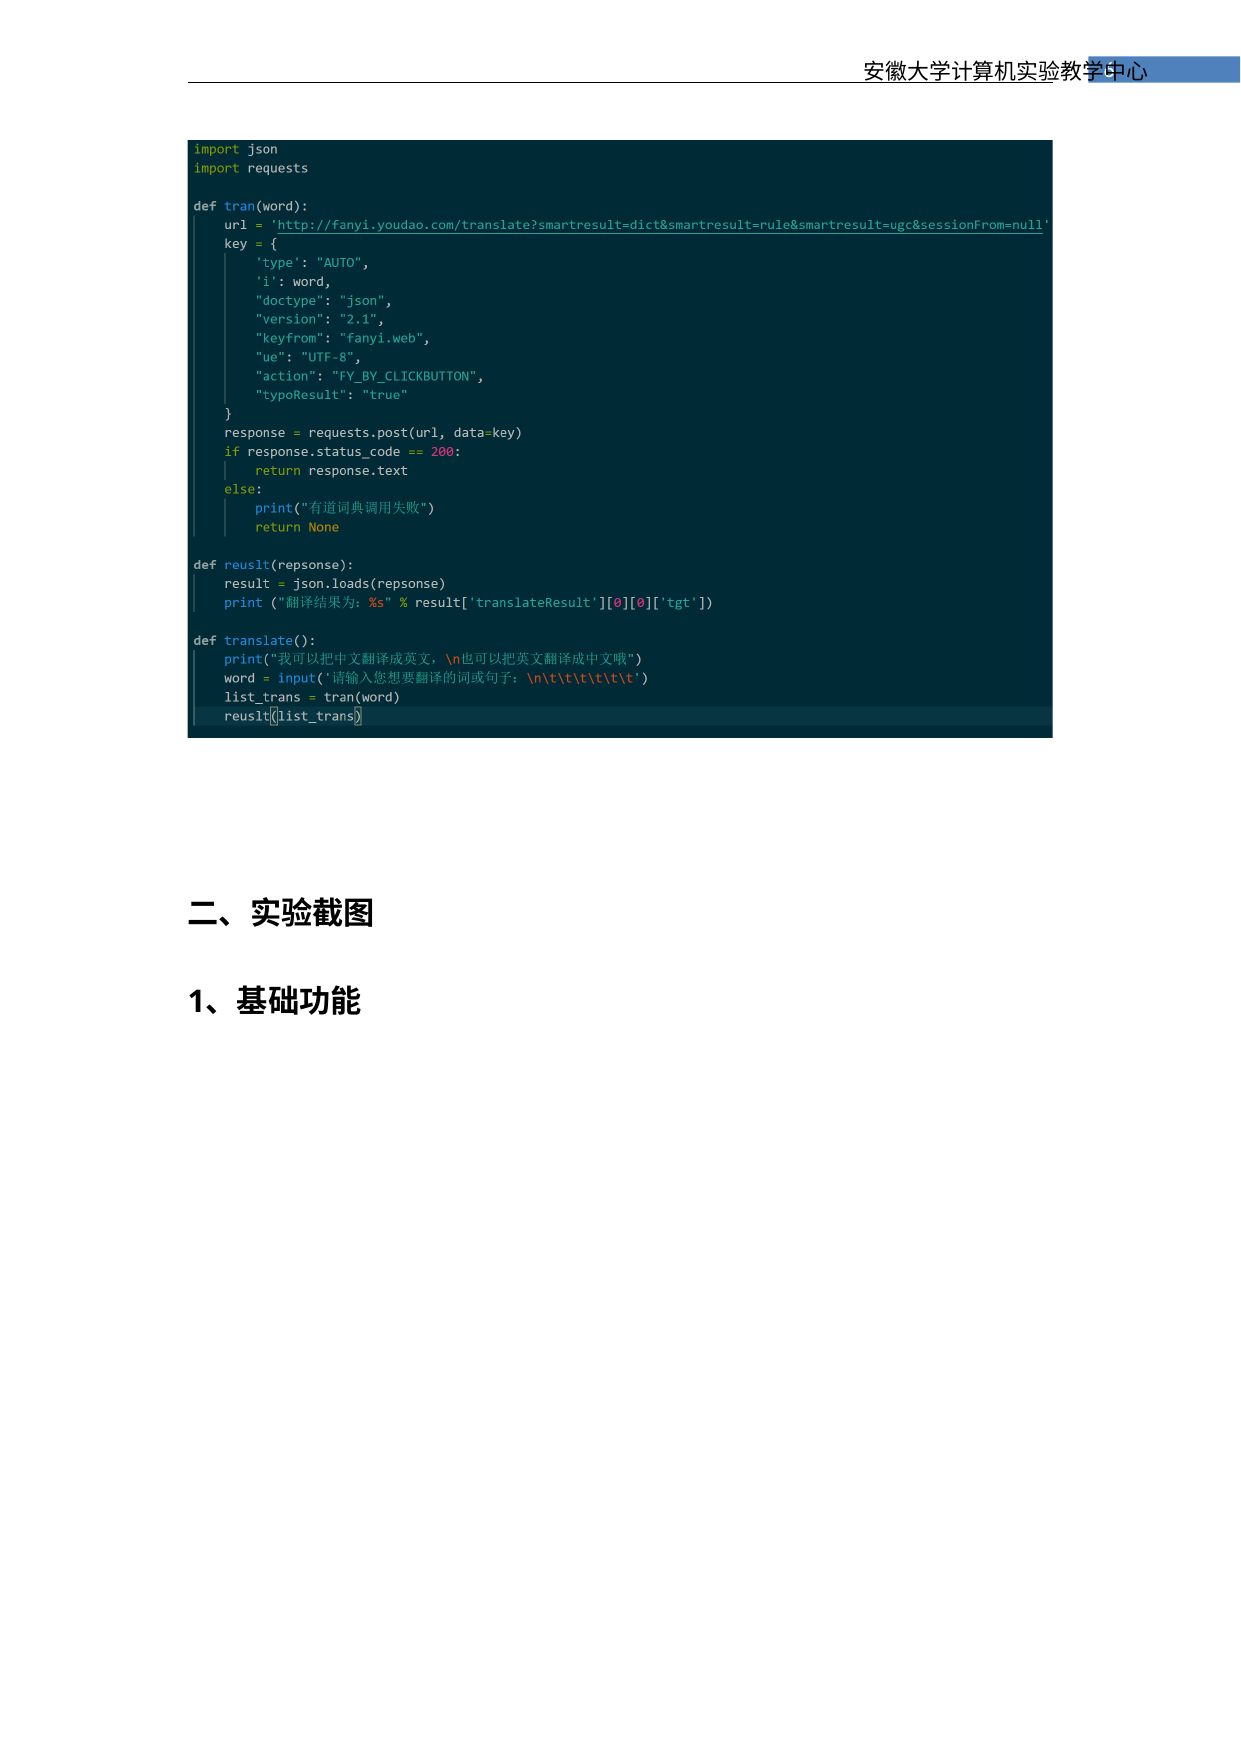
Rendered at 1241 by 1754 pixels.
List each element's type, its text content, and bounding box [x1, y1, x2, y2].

picture [288, 600, 298, 606]
picture [400, 598, 406, 606]
text 1、基础功能 [187, 966, 1053, 1031]
picture [371, 505, 376, 513]
text 二、实验截图 [187, 878, 1053, 943]
picture [370, 598, 376, 606]
picture [352, 675, 357, 683]
picture [194, 707, 1053, 725]
picture [417, 673, 424, 682]
